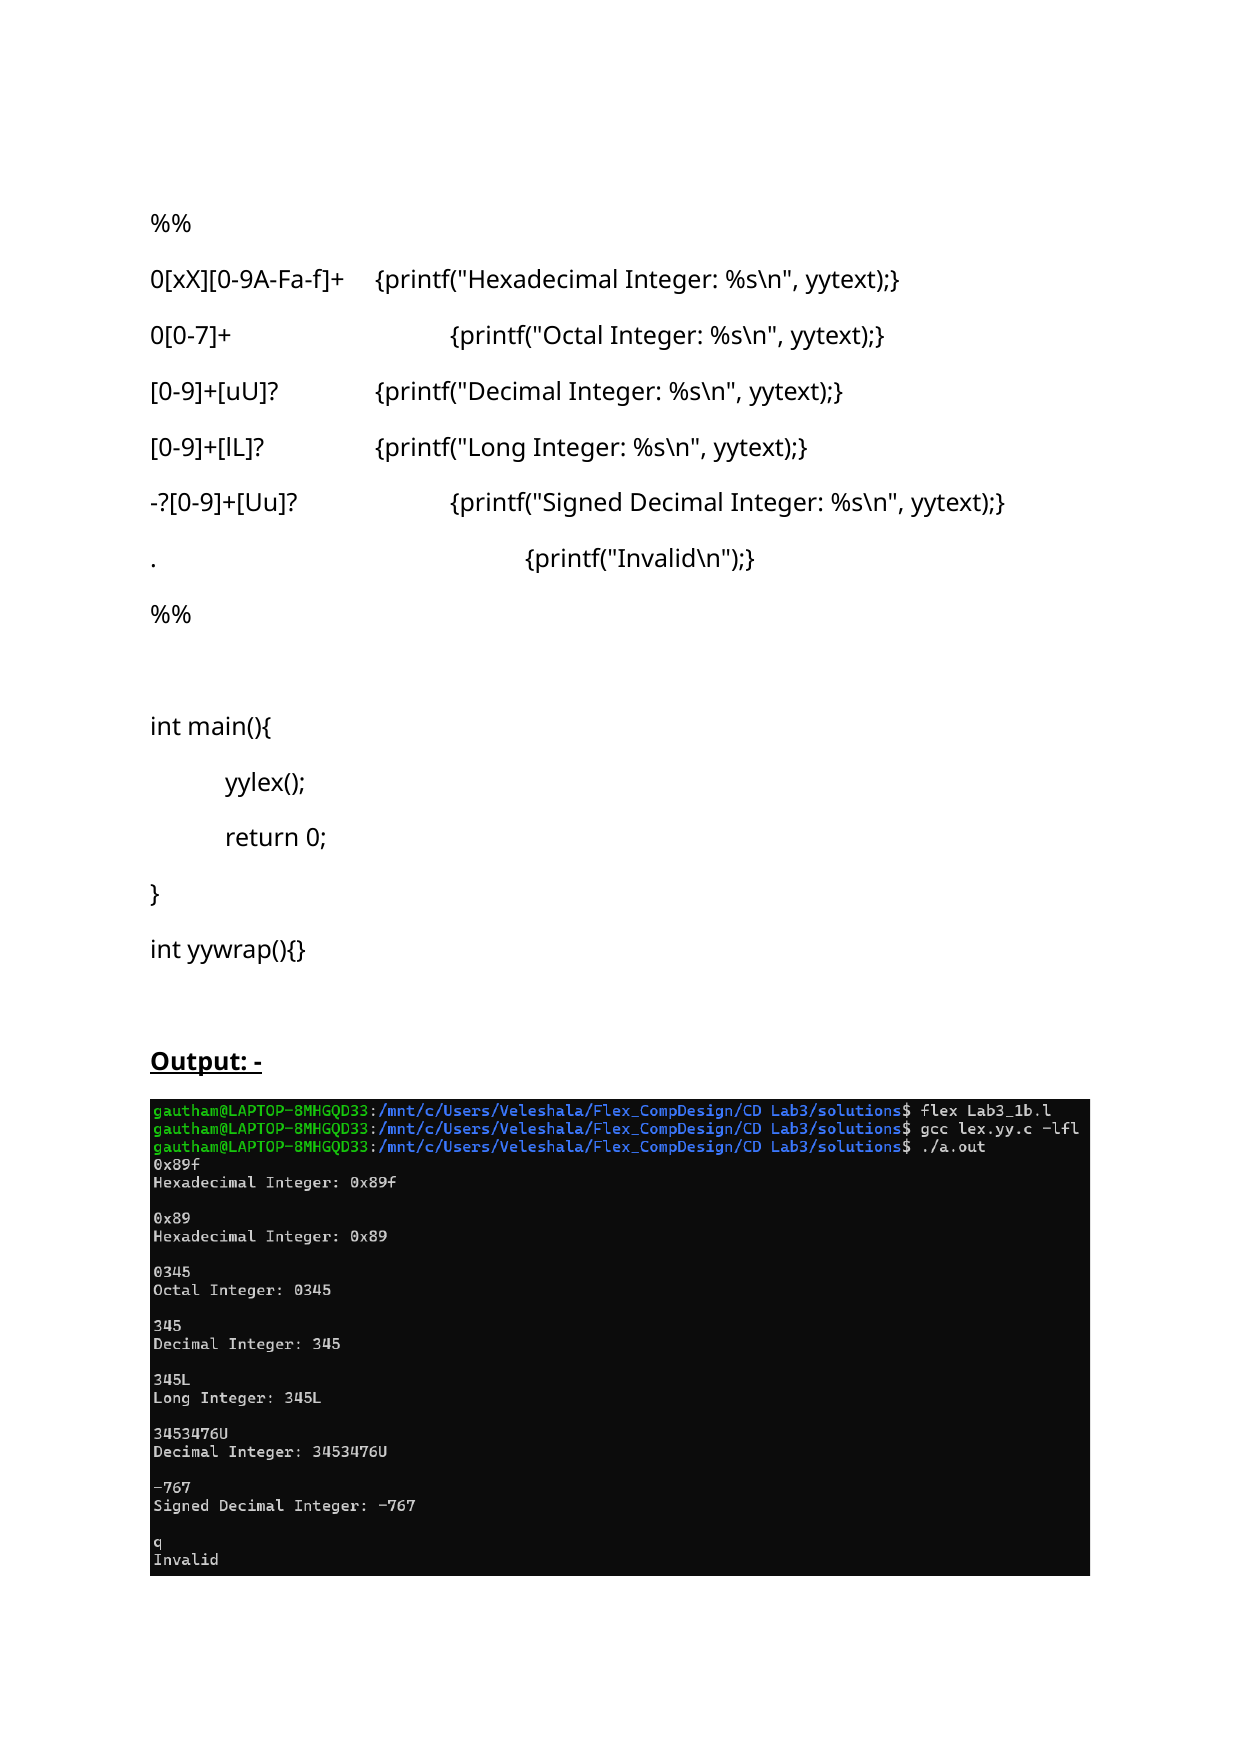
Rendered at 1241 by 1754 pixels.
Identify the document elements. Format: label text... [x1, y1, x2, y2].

text [0-9]+[uU]? {printf("Decimal Integer: %s\n", yytext);} [150, 373, 1090, 407]
text } [150, 876, 1090, 910]
text . {printf("Invalid\n");} [150, 541, 1090, 575]
text %% [150, 206, 1090, 240]
text yylex(); [150, 764, 1090, 798]
text [0-9]+[lL]? {printf("Long Integer: %s\n", yytext);} [150, 429, 1090, 463]
text return 0; [150, 820, 1090, 854]
text 0[0-7]+ {printf("Octal Integer: %s\n", yytext);} [150, 317, 1090, 352]
text 0[xX][0-9A-Fa-f]+ {printf("Hexadecimal Integer: %s\n", yytext);} [150, 262, 1090, 296]
text %% [150, 597, 1090, 631]
text -?[0-9]+[Uu]? {printf("Signed Decimal Integer: %s\n", yytext);} [150, 485, 1090, 519]
picture [150, 1099, 1091, 1576]
text int yywrap(){} [150, 932, 1090, 966]
text Output: - [150, 1043, 1090, 1077]
text int main(){ [150, 708, 1090, 742]
